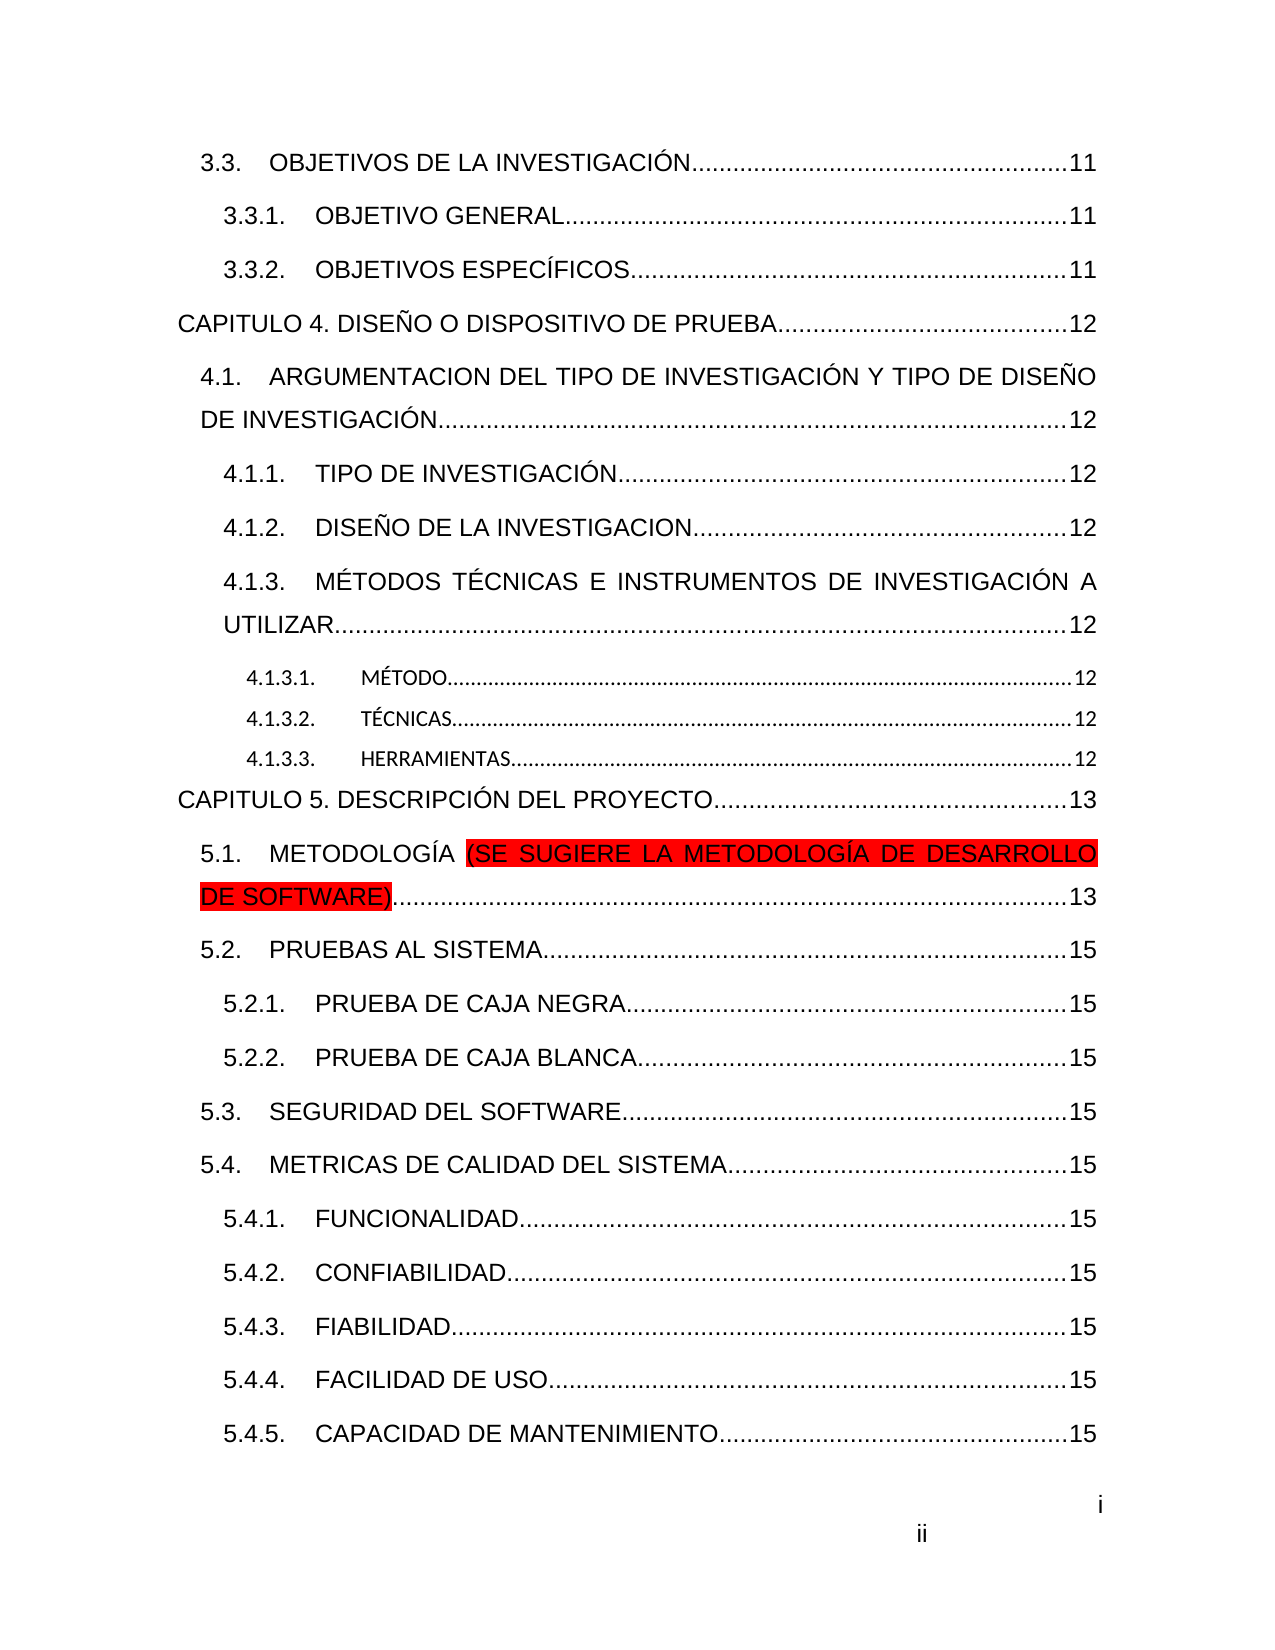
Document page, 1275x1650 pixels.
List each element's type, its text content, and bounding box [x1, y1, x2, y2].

text 4.1.3.1. MÉTODO 12 [246, 663, 1098, 691]
text 3.3. OBJETIVOS DE LA INVESTIGACIÓN 11 [200, 148, 1098, 176]
text 5.4.2. CONFIABILIDAD 15 [223, 1258, 1098, 1287]
text 5.2. PRUEBAS AL SISTEMA 15 [200, 935, 1098, 964]
text 5.4.4. FACILIDAD DE USO 15 [223, 1365, 1098, 1394]
text CAPITULO 4. DISEÑO O DISPOSITIVO DE PRUEBA 12 [177, 309, 1098, 338]
text 5.4.3. FIABILIDAD 15 [223, 1312, 1098, 1340]
text 4.1. ARGUMENTACION DEL TIPO DE INVESTIGACIÓN Y TIPO DE DISEÑO DE INVESTIGACIÓN 12 [200, 362, 1098, 434]
text 5.1. METODOLOGÍA (SE SUGIERE LA METODOLOGÍA DE DESARROLLO DE SOFTWARE) 13 [200, 839, 1098, 911]
text 4.1.3. MÉTODOS TÉCNICAS E INSTRUMENTOS DE INVESTIGACIÓN A UTILIZAR 12 [223, 567, 1098, 638]
text 5.4.5. CAPACIDAD DE MANTENIMIENTO 15 [223, 1419, 1098, 1448]
text 5.2.2. PRUEBA DE CAJA BLANCA 15 [223, 1043, 1098, 1072]
text 5.4.1. FUNCIONALIDAD 15 [223, 1204, 1098, 1233]
text 4.1.2. DISEÑO DE LA INVESTIGACION 12 [223, 513, 1098, 542]
text 4.1.3.3. HERRAMIENTAS 12 [246, 744, 1098, 772]
text 5.2.1. PRUEBA DE CAJA NEGRA 15 [223, 989, 1098, 1018]
text CAPITULO 5. DESCRIPCIÓN DEL PROYECTO 13 [177, 785, 1098, 814]
text 3.3.2. OBJETIVOS ESPECÍFICOS 11 [223, 255, 1098, 284]
text 3.3.1. OBJETIVO GENERAL 11 [223, 201, 1098, 230]
text 4.1.1. TIPO DE INVESTIGACIÓN 12 [223, 459, 1098, 488]
text 5.4. METRICAS DE CALIDAD DEL SISTEMA 15 [200, 1150, 1098, 1179]
text 4.1.3.2. TÉCNICAS 12 [246, 704, 1098, 732]
text 5.3. SEGURIDAD DEL SOFTWARE 15 [200, 1097, 1098, 1125]
